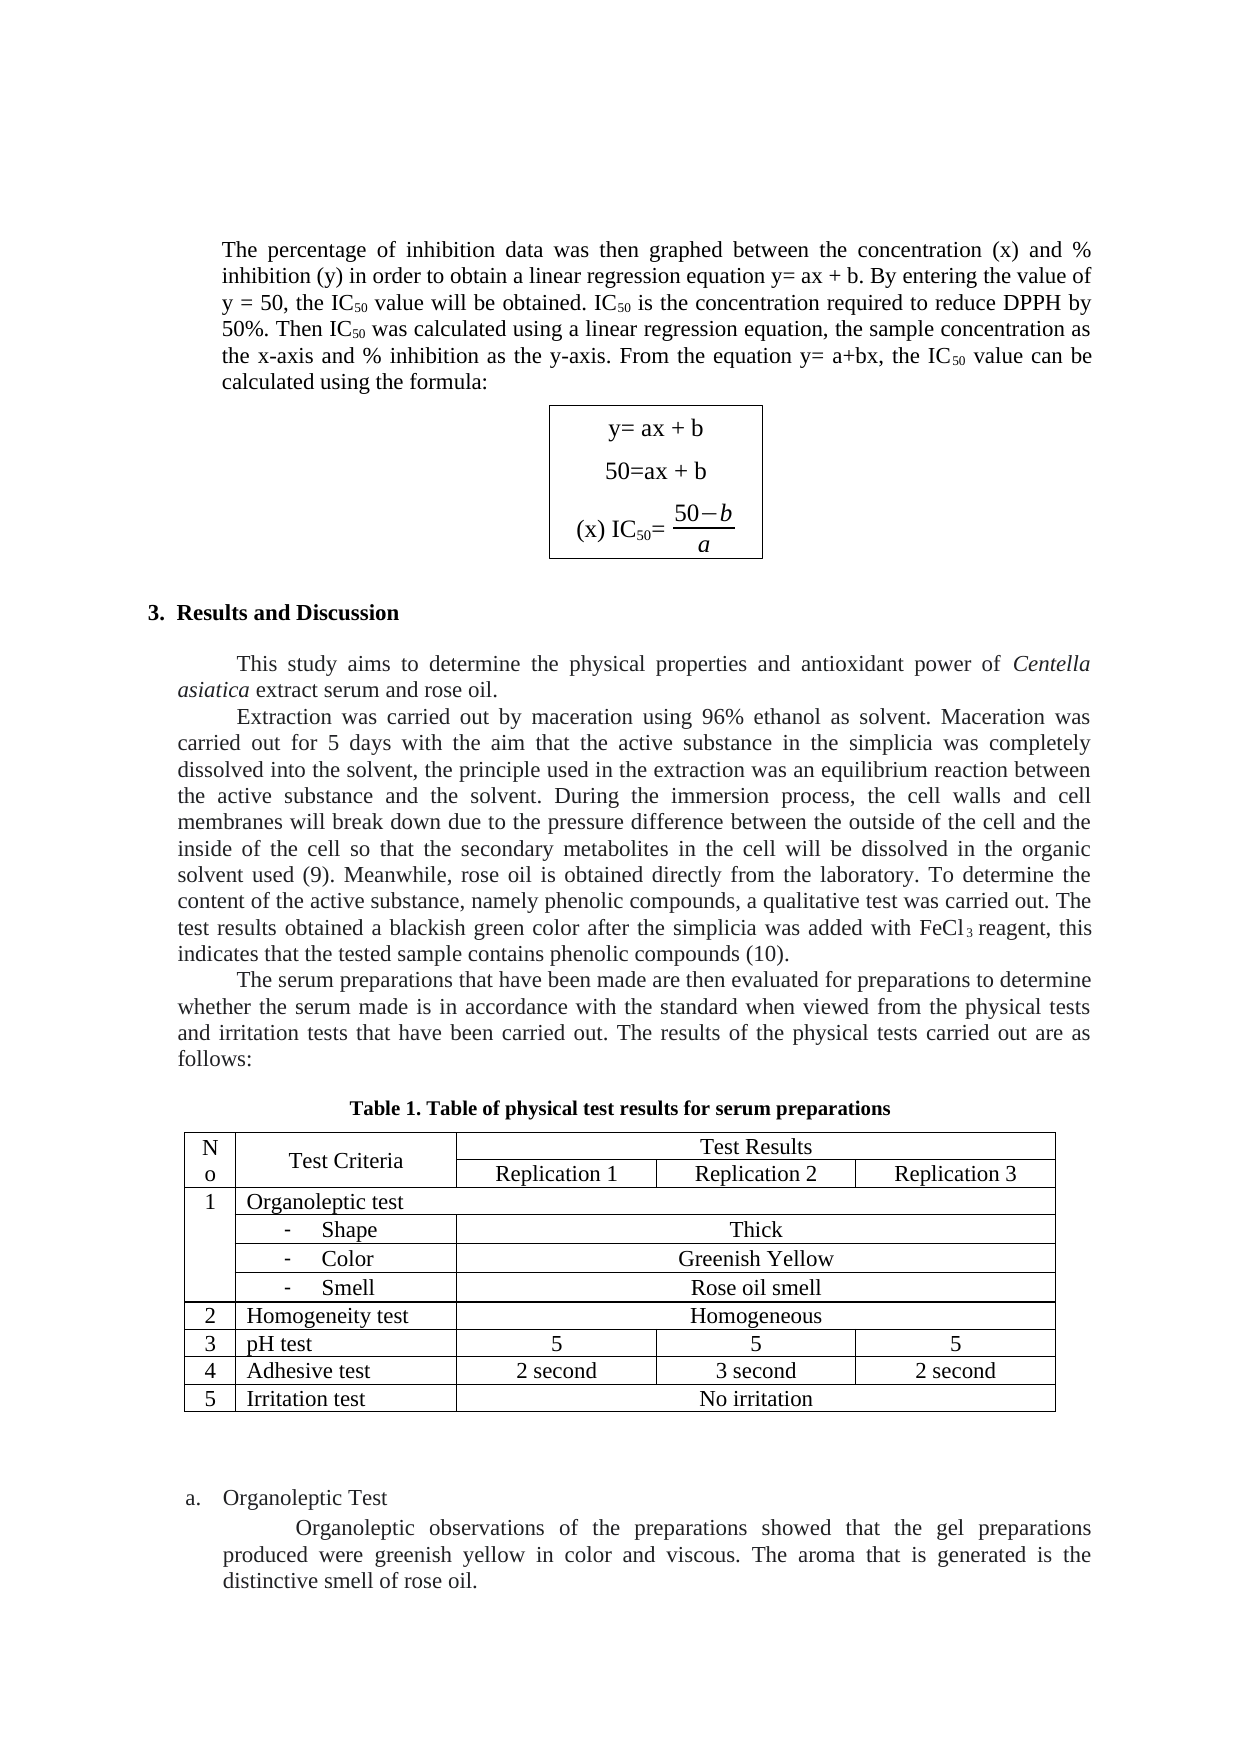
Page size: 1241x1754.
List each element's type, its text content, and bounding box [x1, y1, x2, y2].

table_cell No irritation [457, 1385, 1055, 1411]
table_cell 5 [657, 1330, 855, 1356]
list The percentage of inhibition data was then graphed between the concentration (x) and % inhibition (y) in order to obtain a linear regression equation y= ax + b. By entering the value of y = 50, the IC50 value will be obtained. IC50 is the concentration required to reduce DPPH by 50%. Then IC50 was calculated using a linear regression equation, the sample concentration as the x-axis and % inhibition as the y-axis. From the equation y= a+bx, the IC50 value can be calculated using the formula: [222, 236, 1092, 394]
table_cell Organoleptic test [236, 1188, 1055, 1214]
text Table 1. Table of physical test results for serum preparations [148, 1096, 1092, 1120]
table_cell Homogeneity test [236, 1303, 456, 1329]
list Organoleptic Test [185, 1484, 1092, 1511]
table_cell Replication 1 [457, 1160, 656, 1187]
table_cell 2 second [457, 1357, 656, 1383]
table_header Test Results [457, 1133, 1055, 1159]
table_cell 5 [457, 1330, 656, 1356]
table_cell 3 [185, 1330, 235, 1356]
table_cell 5 [856, 1330, 1055, 1356]
table_header No [185, 1133, 235, 1187]
table_cell Smell [236, 1273, 456, 1301]
table_cell Replication 2 [657, 1160, 855, 1187]
table_cell 2 second [856, 1357, 1055, 1383]
table_cell Shape [236, 1215, 456, 1243]
table_cell 4 [185, 1357, 235, 1383]
table_cell Rose oil smell [457, 1273, 1055, 1301]
table_cell 2 [185, 1303, 235, 1329]
table_cell Replication 3 [856, 1160, 1055, 1187]
text Organoleptic observations of the preparations showed that the gel preparations produced were greenish yellow in color and viscous. The aroma that is generated is the distinctive smell of rose oil. [223, 1514, 1092, 1593]
table_cell 1 [185, 1188, 235, 1301]
table_cell Irritation test [236, 1385, 456, 1411]
text This study aims to determine the physical properties and antioxidant power of Centella asiatica extract serum and rose oil. [177, 650, 1092, 703]
table_cell Color [236, 1244, 456, 1272]
table_cell Homogeneous [457, 1303, 1055, 1329]
text The serum preparations that have been made are then evaluated for preparations to determine whether the serum made is in accordance with the standard when viewed from the physical tests and irritation tests that have been carried out. The results of the physical tests carried out are as follows: [177, 966, 1092, 1072]
text Extraction was carried out by maceration using 96% ethanol as solvent. Maceration was carried out for 5 days with the aim that the active substance in the simplicia was completely dissolved into the solvent, the principle used in the extraction was an equilibrium reaction between the active substance and the solvent. During the immersion process, the cell walls and cell membranes will break down due to the pressure difference between the outside of the cell and the inside of the cell so that the secondary metabolites in the cell will be dissolved in the organic solvent used (9). Meanwhile, rose oil is obtained directly from the laboratory. To determine the content of the active substance, namely phenolic compounds, a qualitative test was carried out. The test results obtained a blackish green color after the simplicia was added with FeCl3 reagent, this indicates that the tested sample contains phenolic compounds (10). [177, 703, 1092, 966]
table_cell Greenish Yellow [457, 1244, 1055, 1272]
text Results and Discussion [148, 599, 1092, 625]
table_cell Adhesive test [236, 1357, 456, 1383]
table_cell 5 [185, 1385, 235, 1411]
table_header Test Criteria [236, 1133, 456, 1187]
table_cell 3 second [657, 1357, 855, 1383]
table_cell Thick [457, 1215, 1055, 1243]
table_cell pH test [236, 1330, 456, 1356]
